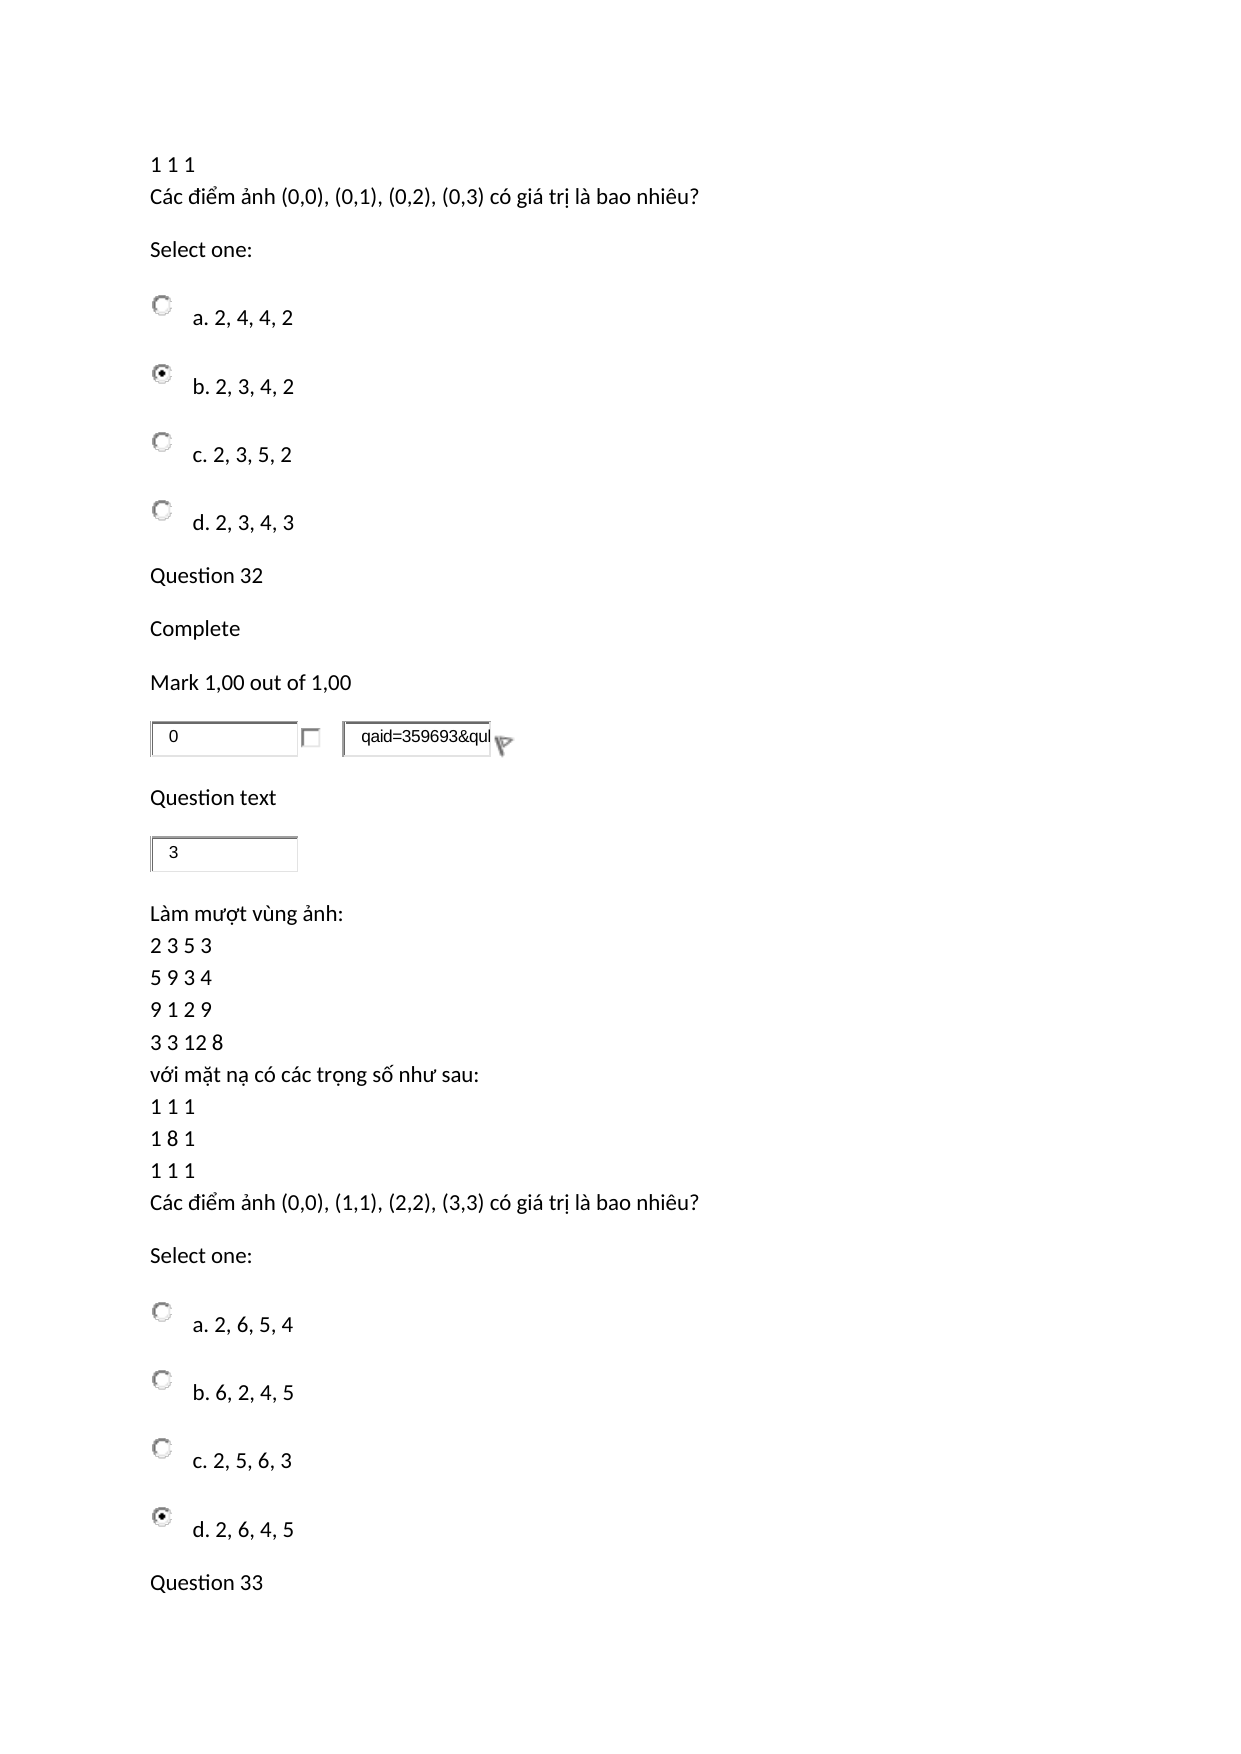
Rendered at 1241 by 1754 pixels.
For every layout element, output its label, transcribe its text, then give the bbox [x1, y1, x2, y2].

text c. 2, 3, 5, 2 [150, 425, 1090, 468]
text c. 2, 5, 6, 3 [150, 1431, 1090, 1474]
text b. 6, 2, 4, 5 [150, 1363, 1090, 1406]
text Question text [150, 783, 1090, 811]
text Complete [150, 614, 1090, 643]
text Question 33 [150, 1568, 1090, 1596]
text d. 2, 3, 4, 3 [150, 493, 1090, 537]
text Mark 1,00 out of 1,00 [150, 668, 1090, 696]
text a. 2, 4, 4, 2 [150, 288, 1090, 332]
text Question 32 [150, 562, 1090, 589]
text a. 2, 6, 5, 4 [150, 1294, 1090, 1338]
picture [492, 733, 518, 759]
text Select one: [150, 235, 1090, 263]
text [150, 150, 1090, 210]
text b. 2, 3, 4, 2 [150, 357, 1090, 400]
text d. 2, 6, 4, 5 [150, 1499, 1090, 1543]
text Select one: [150, 1242, 1090, 1269]
text Làm mượt vùng ảnh: 2 3 5 3 5 9 3 4 9 1 2 9 3 3 12 8 với mặt nạ có các trọng số như sau: 1 1 1 1 8 1 1 1 1 Các điểm ảnh (0,0), (1,1), (2,2), (3,3) có giá trị là bao nhiêu? [150, 899, 1090, 1217]
